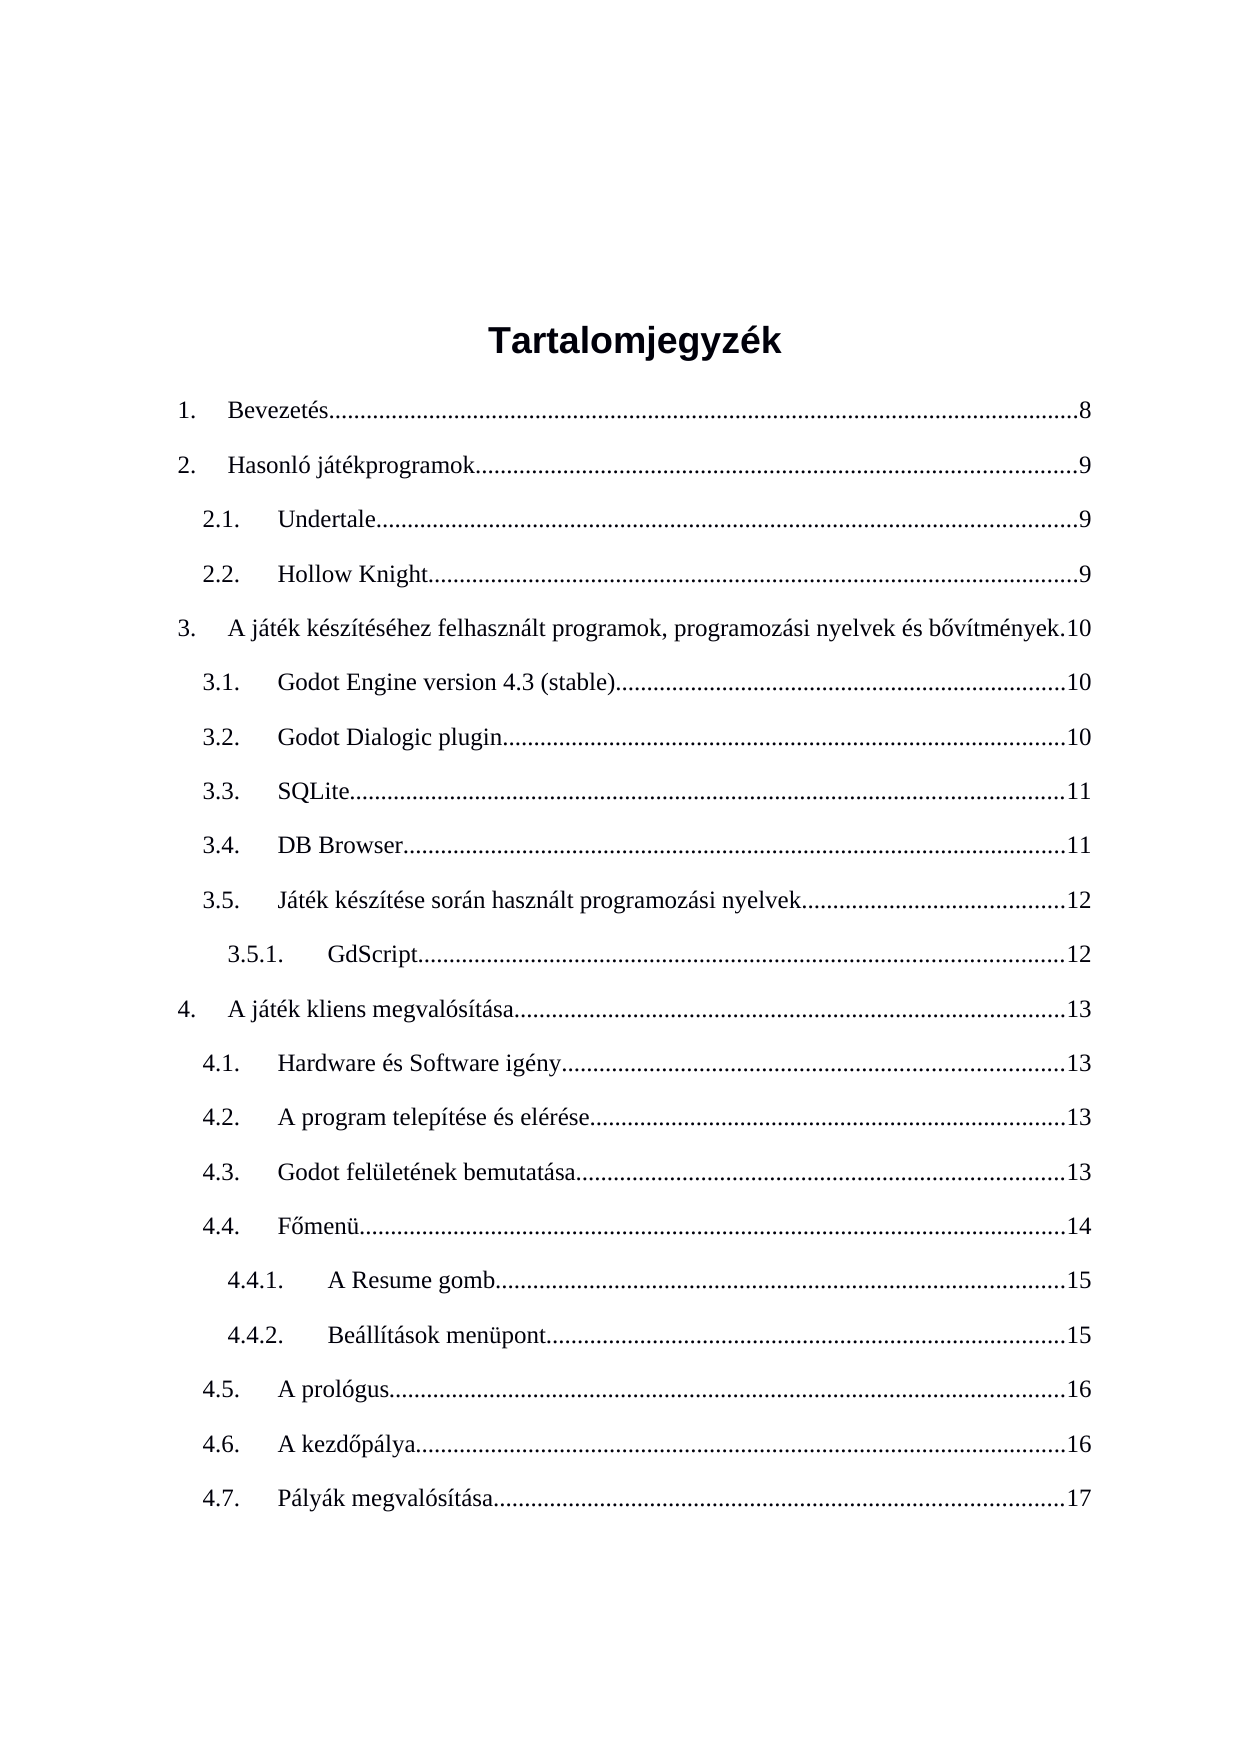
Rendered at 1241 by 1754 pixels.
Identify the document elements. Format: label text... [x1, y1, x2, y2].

title Tartalomjegyzék [177, 318, 1092, 362]
